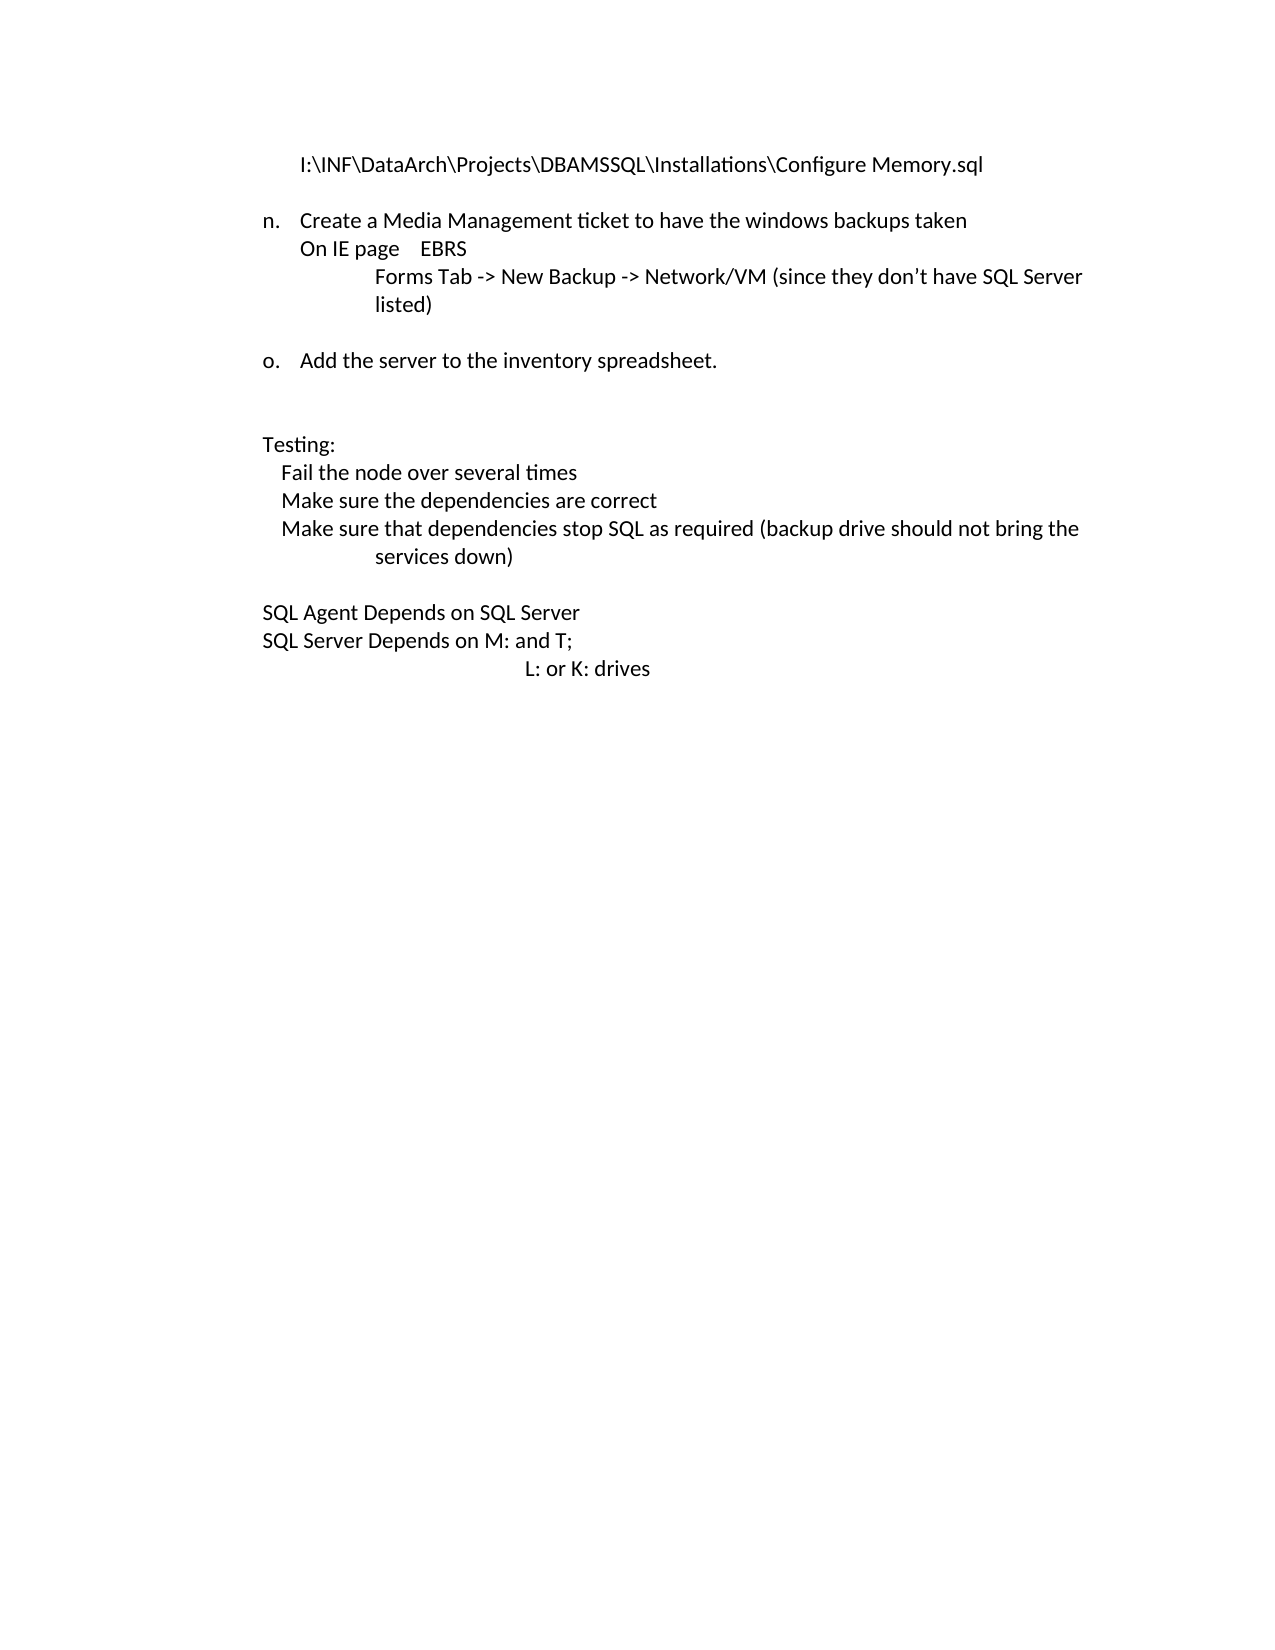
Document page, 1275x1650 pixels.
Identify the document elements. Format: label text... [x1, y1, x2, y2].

text I:\INF\DataArch\Projects\DBAMSSQL\Installations\Configure Memory.sql [300, 150, 1125, 178]
text Fail the node over several times [262, 458, 1125, 486]
text SQL Server Depends on M: and T; [262, 626, 1125, 654]
list Create a Media Management ticket to have the windows backups taken [262, 206, 1125, 234]
text L: or K: drives [262, 654, 1125, 682]
text Make sure the dependencies are correct [262, 486, 1125, 514]
text On IE page EBRS [225, 234, 1125, 262]
text SQL Agent Depends on SQL Server [262, 598, 1125, 626]
text Testing: [262, 430, 1125, 458]
text Make sure that dependencies stop SQL as required (backup drive should not bring the services down) [262, 514, 1125, 570]
list Add the server to the inventory spreadsheet. [262, 346, 1125, 374]
text Forms Tab -> New Backup -> Network/VM (since they don’t have SQL Server listed) [262, 262, 1125, 318]
